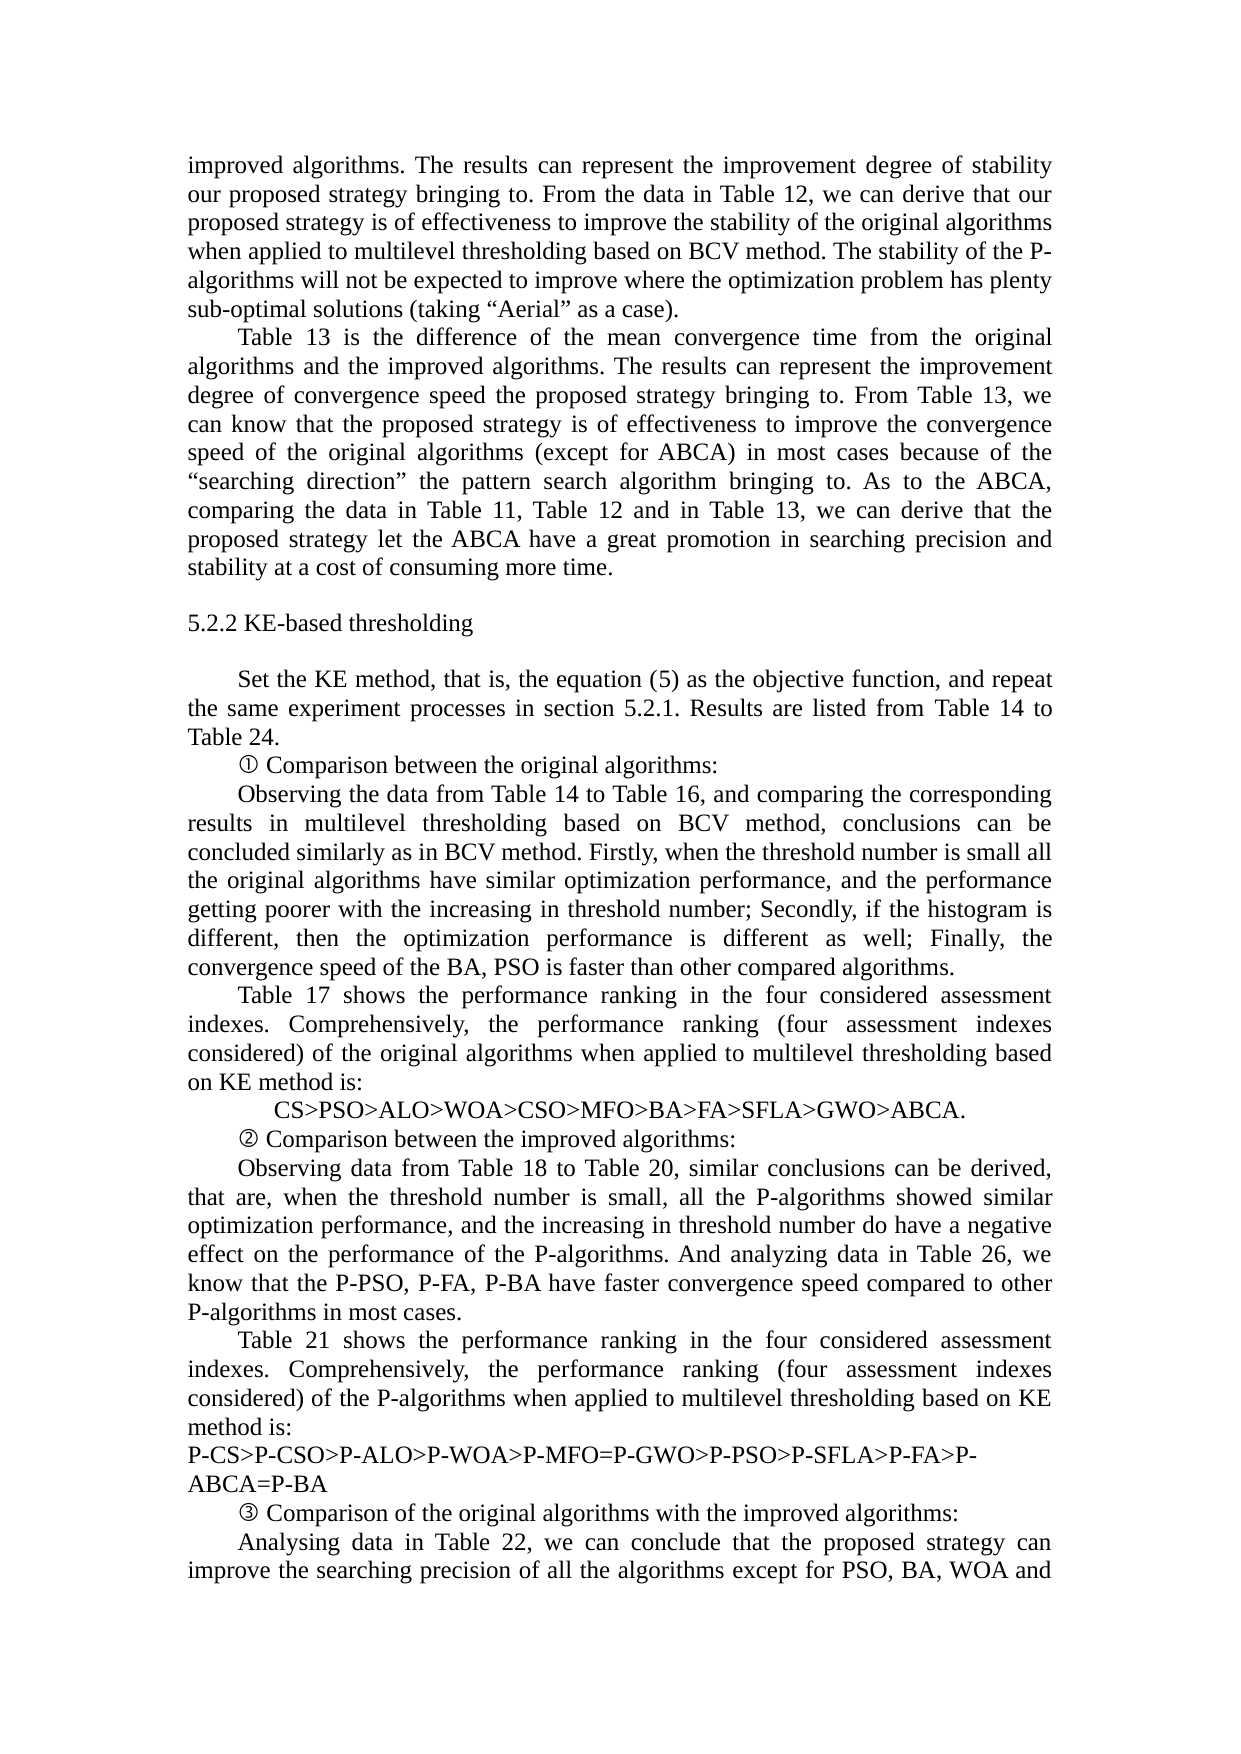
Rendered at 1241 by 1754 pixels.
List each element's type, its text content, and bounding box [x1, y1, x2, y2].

text Table 21 shows the performance ranking in the four considered assessment indexes. Comprehensively, the performance ranking (four assessment indexes considered) of the P-algorithms when applied to multilevel thresholding based on KE method is: [187, 1325, 1053, 1440]
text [187, 1527, 1053, 1584]
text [187, 150, 1053, 322]
text P-CS>P-CSO>P-ALO>P-WOA>P-MFO=P-GWO>P-PSO>P-SFLA>P-FA>P-ABCA=P-BA [187, 1440, 1053, 1498]
text Observing the data from Table 14 to Table 16, and comparing the corresponding results in multilevel thresholding based on BCV method, conclusions can be concluded similarly as in BCV method. Firstly, when the threshold number is small all the original algorithms have similar optimization performance, and the performance getting poorer with the increasing in threshold number; Secondly, if the histogram is different, then the optimization performance is different as well; Finally, the convergence speed of the BA, PSO is faster than other compared algorithms. [187, 779, 1053, 980]
text Table 17 shows the performance ranking in the four considered assessment indexes. Comprehensively, the performance ranking (four assessment indexes considered) of the original algorithms when applied to multilevel thresholding based on KE method is: [187, 980, 1053, 1095]
text Observing data from Table 18 to Table 20, similar conclusions can be derived, that are, when the threshold number is small, all the P-algorithms showed similar optimization performance, and the increasing in threshold number do have a negative effect on the performance of the P-algorithms. And analyzing data in Table 26, we know that the P-PSO, P-FA, P-BA have faster convergence speed compared to other P-algorithms in most cases. [187, 1153, 1053, 1325]
text Comparison between the original algorithms: [187, 750, 1053, 779]
text 5.2.2 KE-based thresholding [187, 608, 1053, 637]
text Table 13 is the difference of the mean convergence time from the original algorithms and the improved algorithms. The results can represent the improvement degree of convergence speed the proposed strategy bringing to. From Table 13, we can know that the proposed strategy is of effectiveness to improve the convergence speed of the original algorithms (except for ABCA) in most cases because of the “searching direction” the pattern search algorithm bringing to. As to the ABCA, comparing the data in Table 11, Table 12 and in Table 13, we can derive that the proposed strategy let the ABCA have a great promotion in searching precision and stability at a cost of consuming more time. [187, 322, 1053, 581]
text Comparison between the improved algorithms: [187, 1124, 1053, 1153]
text Comparison of the original algorithms with the improved algorithms: [187, 1498, 1053, 1527]
text Set the KE method, that is, the equation (5) as the objective function, and repeat the same experiment processes in section 5.2.1. Results are listed from Table 14 to Table 24. [187, 664, 1053, 750]
text CS>PSO>ALO>WOA>CSO>MFO>BA>FA>SFLA>GWO>ABCA. [187, 1095, 1053, 1124]
